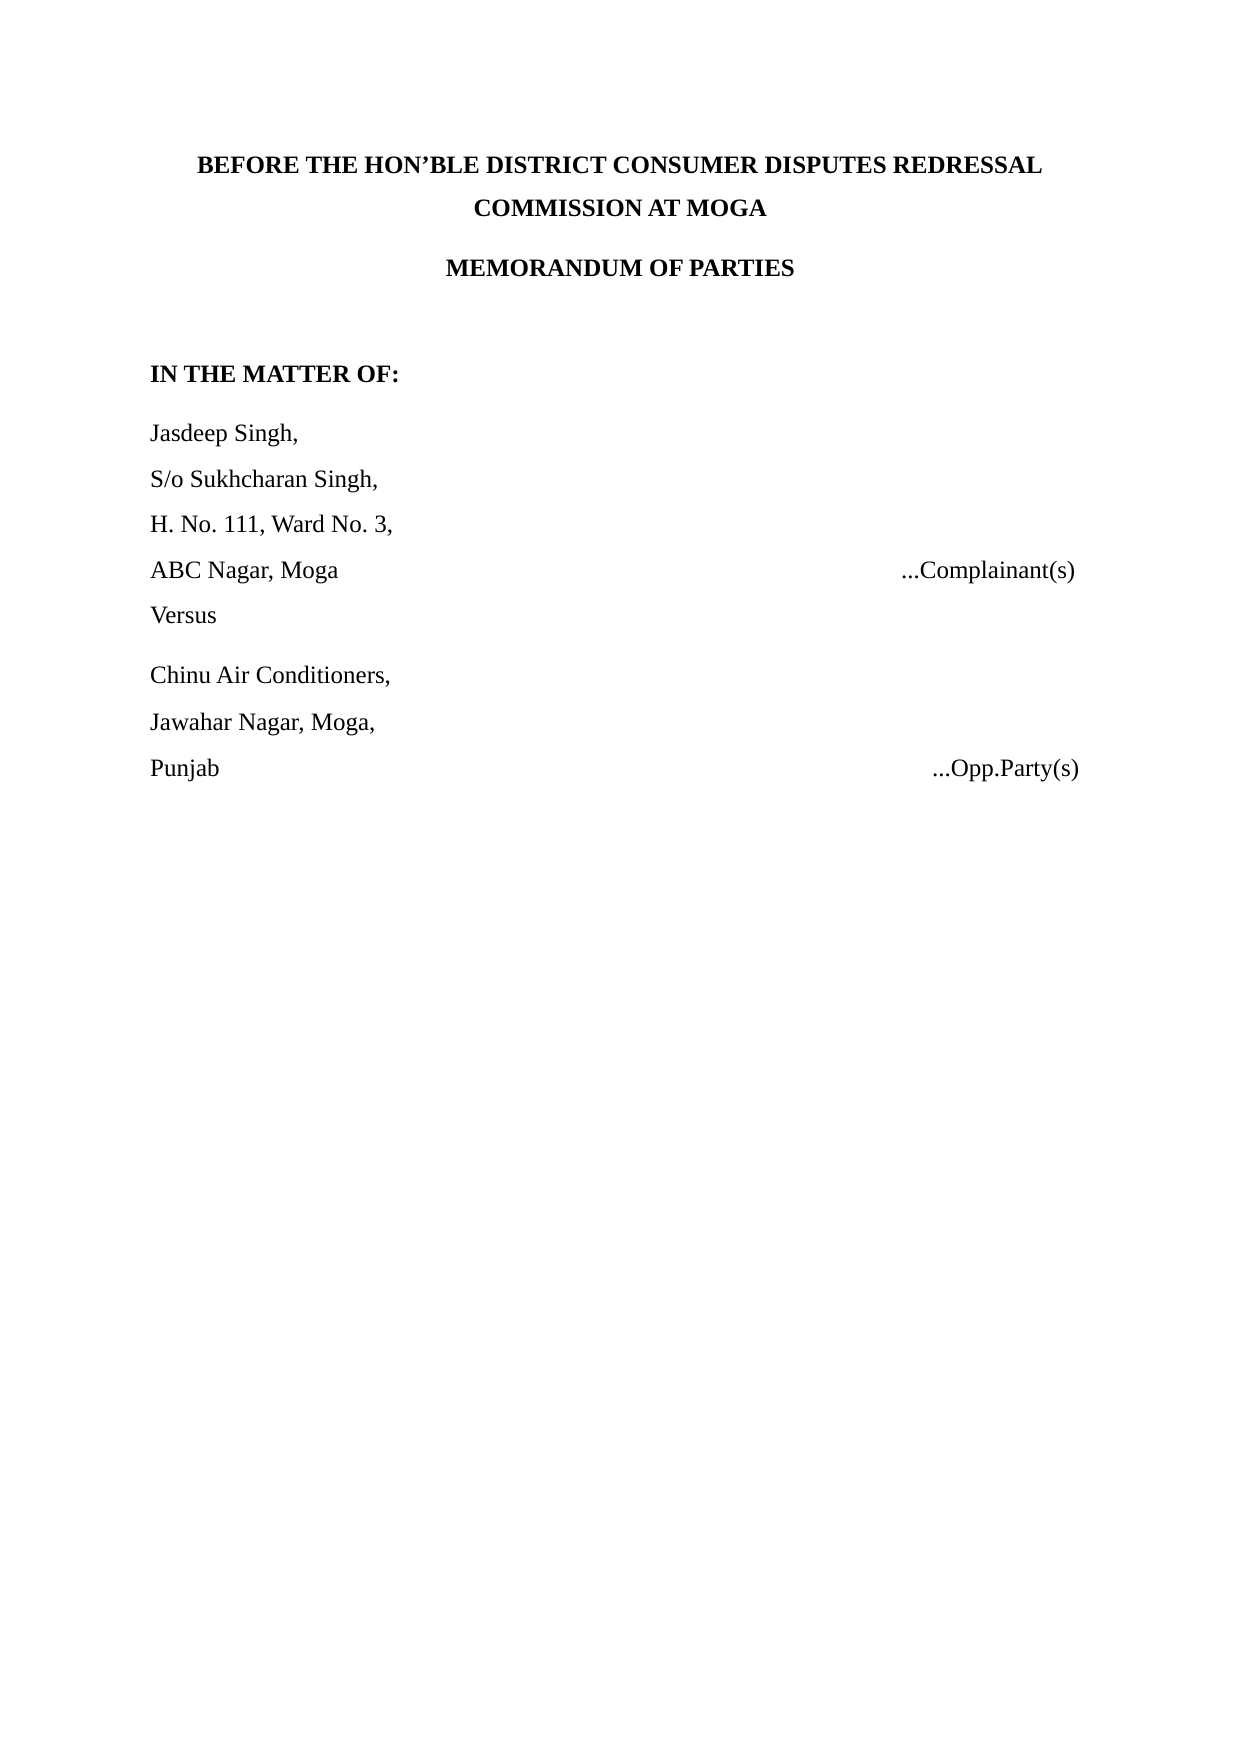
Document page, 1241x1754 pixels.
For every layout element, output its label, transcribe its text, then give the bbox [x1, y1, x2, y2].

text S/o Sukhcharan Singh, [150, 464, 1090, 493]
text Jawahar Nagar, Moga, [150, 707, 1090, 736]
text Punjab ...Opp.Party(s) [150, 753, 1090, 782]
text MEMORANDUM OF PARTIES [150, 253, 1090, 282]
text Chinu Air Conditioners, [150, 660, 1090, 689]
text BEFORE THE HON’BLE DISTRICT CONSUMER DISPUTES REDRESSAL COMMISSION AT MOGA [150, 150, 1090, 222]
text Jasdeep Singh, [150, 418, 1090, 447]
text ABC Nagar, Moga ...Complainant(s) [150, 555, 1090, 583]
text H. No. 111, Ward No. 3, [150, 509, 1090, 538]
text IN THE MATTER OF: [150, 359, 1090, 387]
text Versus [150, 600, 1090, 629]
